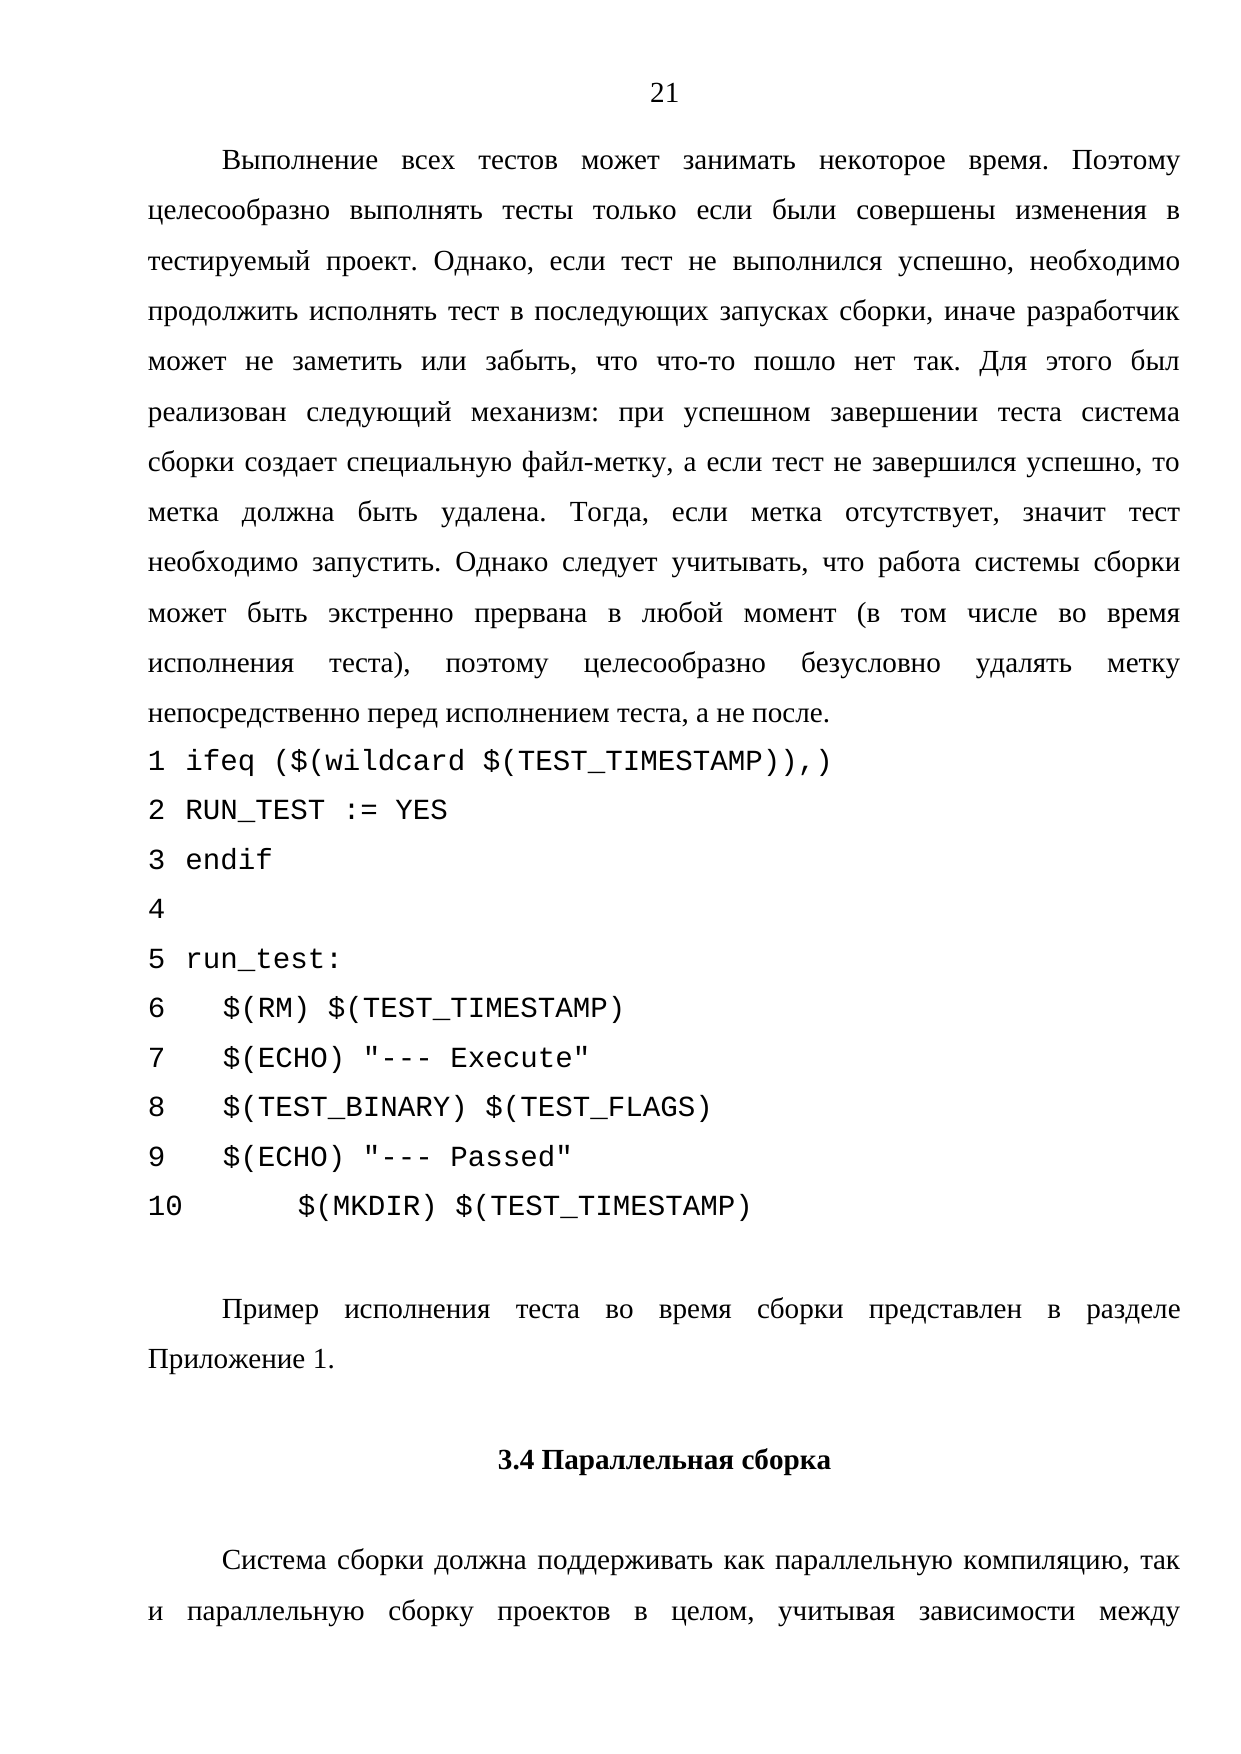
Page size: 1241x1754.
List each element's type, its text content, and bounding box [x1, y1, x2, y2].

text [148, 1542, 1181, 1626]
list RUN_TEST := YES [148, 795, 1181, 828]
text Пример исполнения теста во время сборки представлен в разделе Приложение 1. [148, 1291, 1181, 1375]
text $(TEST_BINARY) $(TEST_FLAGS) [148, 1092, 1181, 1125]
subtitle Параллельная сборка [148, 1442, 1181, 1475]
list ifeq ($(wildcard $(TEST_TIMESTAMP)),) [148, 746, 1181, 779]
text $(RM) $(TEST_TIMESTAMP) [148, 993, 1181, 1026]
list run_test: [148, 944, 1181, 977]
list endif [148, 845, 1181, 878]
text Выполнение всех тестов может занимать некоторое время. Поэтому целесообразно выполнять тесты только если были совершены изменения в тестируемый проект. Однако, если тест не выполнился успешно, необходимо продолжить исполнять тест в последующих запусках сборки, иначе разработчик может не заметить или забыть, что что-то пошло нет так. Для этого был реализован следующий механизм: при успешном завершении теста система сборки создает специальную файл-метку, а если тест не завершился успешно, то метка должна быть удалена. Тогда, если метка отсутствует, значит тест необходимо запустить. Однако следует учитывать, что работа системы сборки может быть экстренно прервана в любой момент (в том числе во время исполнения теста), поэтому целесообразно безусловно удалять метку непосредственно перед исполнением теста, а не после. [148, 142, 1181, 729]
text $(MKDIR) $(TEST_TIMESTAMP) [148, 1191, 1181, 1224]
text $(ECHO) "--- Passed" [148, 1142, 1181, 1175]
text $(ECHO) "--- Execute" [148, 1043, 1181, 1076]
